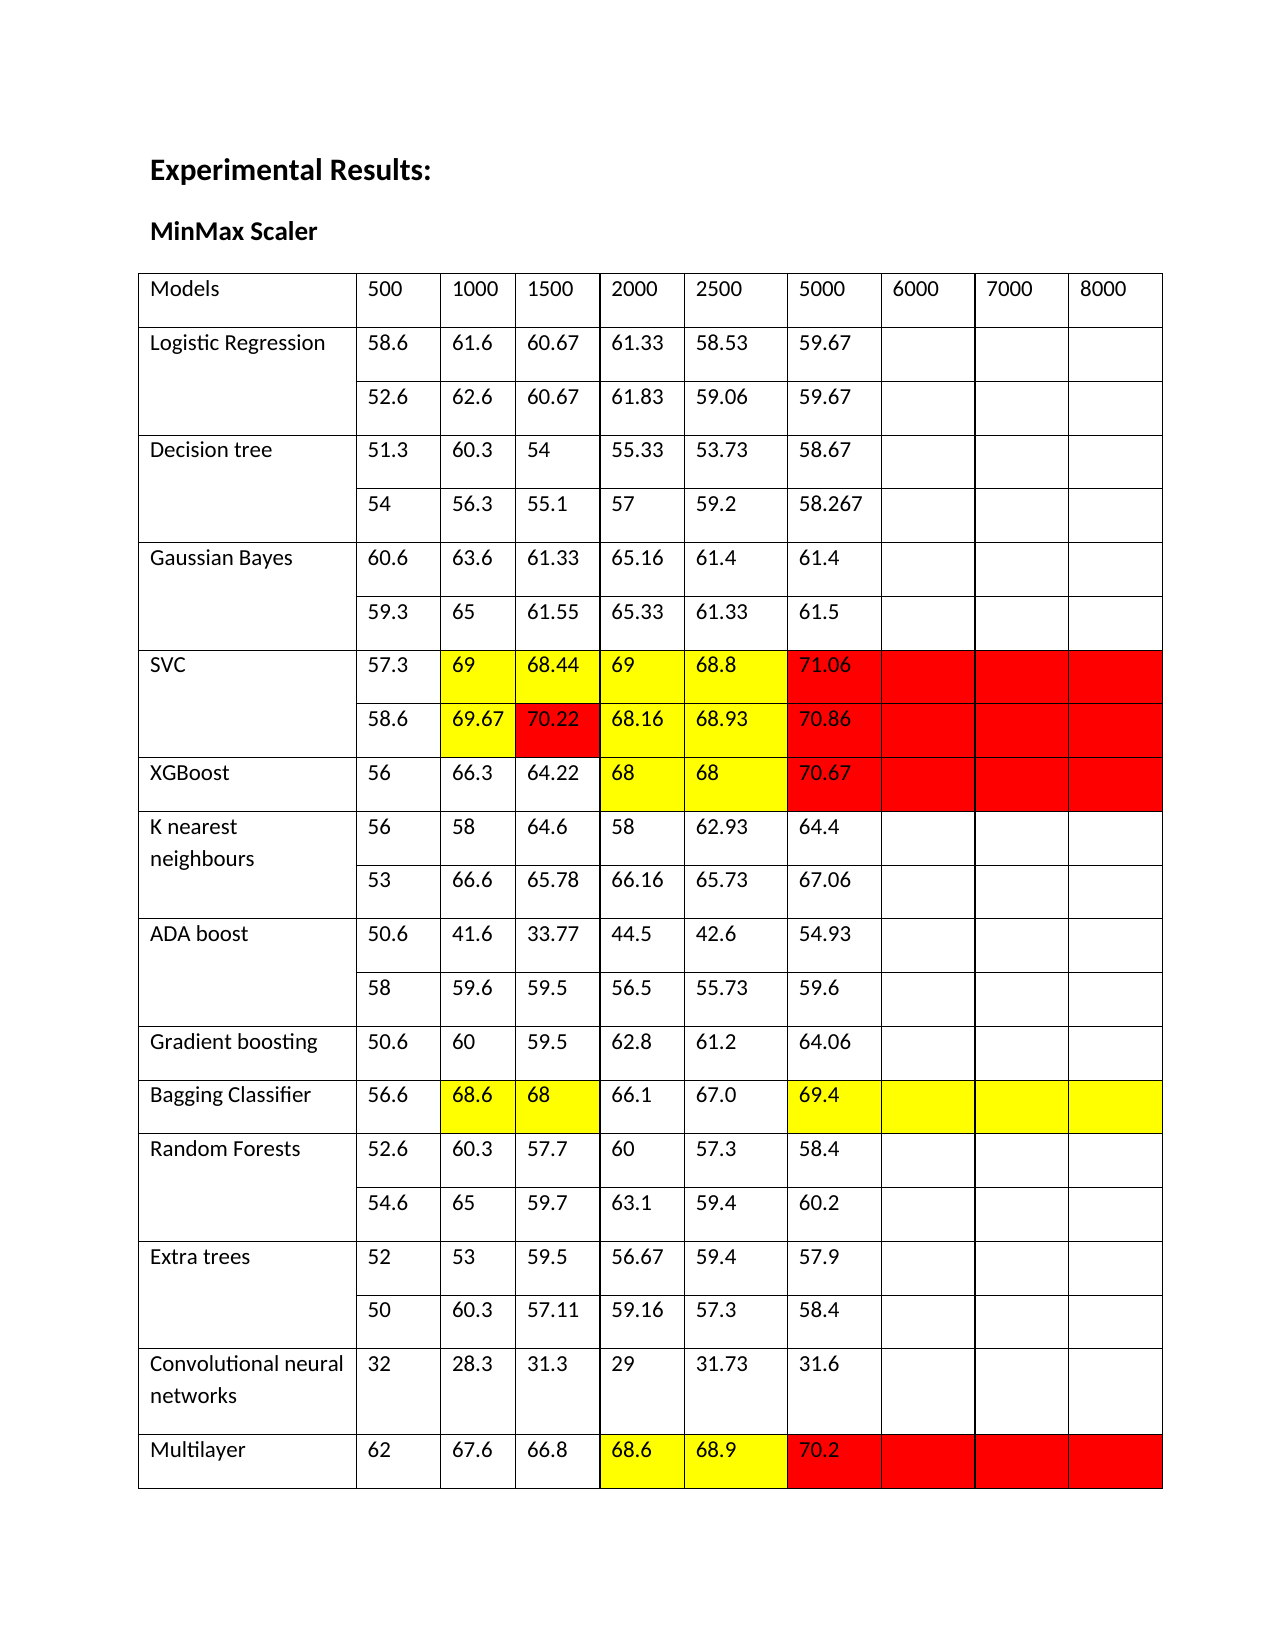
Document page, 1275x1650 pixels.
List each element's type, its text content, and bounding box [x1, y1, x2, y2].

table_cell 28.3 [441, 1349, 515, 1434]
table_cell 29 [601, 1349, 684, 1434]
table_cell Gradient boosting [139, 1027, 356, 1079]
table_cell 62 [357, 1435, 440, 1488]
table_cell 60 [441, 1027, 515, 1079]
table_cell 57.9 [788, 1242, 881, 1294]
table_cell 52 [357, 1242, 440, 1294]
table_cell 59.4 [685, 1242, 787, 1294]
table_cell 66.1 [601, 1081, 684, 1133]
table_cell [976, 1081, 1068, 1133]
table_cell 57.3 [357, 651, 440, 703]
table_cell 68.44 [516, 651, 599, 703]
table_cell 68.9 [685, 1435, 787, 1488]
table_cell 61.33 [601, 328, 684, 381]
table_cell 51.3 [357, 436, 440, 488]
table_cell [976, 866, 1068, 918]
table_cell 60.67 [516, 382, 599, 434]
table_cell [1069, 328, 1162, 381]
table_cell K nearest neighbours [139, 812, 356, 918]
table_cell Gaussian Bayes [139, 543, 356, 649]
table_cell 63.1 [601, 1188, 684, 1241]
table_cell [882, 758, 974, 811]
table_cell 58.67 [788, 436, 881, 488]
table_cell [882, 812, 974, 864]
table_cell 64.4 [788, 812, 881, 864]
table_cell [882, 919, 974, 972]
table_cell 61.4 [685, 543, 787, 596]
table_cell 68 [601, 758, 684, 811]
table_cell 70.86 [788, 704, 881, 757]
table_cell [976, 1027, 1068, 1079]
table_cell 59.2 [685, 489, 787, 542]
table_cell [882, 1027, 974, 1079]
table_cell 60.67 [516, 328, 599, 381]
table_cell Bagging Classifier [139, 1081, 356, 1133]
table_cell 61.83 [601, 382, 684, 434]
table_cell [882, 1349, 974, 1434]
table_cell 57.7 [516, 1134, 599, 1187]
table_cell Logistic Regression [139, 328, 356, 434]
table_cell [976, 597, 1068, 649]
table_cell [882, 1134, 974, 1187]
table_cell 54.93 [788, 919, 881, 972]
table_cell 71.06 [788, 651, 881, 703]
table_cell Extra trees [139, 1242, 356, 1348]
table_cell 56.6 [357, 1081, 440, 1133]
table_cell 65.33 [601, 597, 684, 649]
table_cell 33.77 [516, 919, 599, 972]
table_cell [976, 1435, 1068, 1488]
table_cell 68.6 [601, 1435, 684, 1488]
table_cell 53 [357, 866, 440, 918]
table_cell 60.3 [441, 436, 515, 488]
table_cell 59.6 [441, 973, 515, 1026]
table_cell [1069, 866, 1162, 918]
table_cell 61.6 [441, 328, 515, 381]
table_cell 61.5 [788, 597, 881, 649]
table_cell [1069, 1081, 1162, 1133]
table_cell Convolutional neural networks [139, 1349, 356, 1434]
table_cell 50 [357, 1296, 440, 1348]
table_cell 31.6 [788, 1349, 881, 1434]
table_cell [882, 1242, 974, 1294]
table_cell [1069, 1435, 1162, 1488]
table_cell 57.3 [685, 1134, 787, 1187]
table_cell 66.8 [516, 1435, 599, 1488]
table_cell [882, 1296, 974, 1348]
table_header 2000 [601, 274, 684, 327]
table_cell 32 [357, 1349, 440, 1434]
table_cell [882, 973, 974, 1026]
table_cell 69.4 [788, 1081, 881, 1133]
table_cell 44.5 [601, 919, 684, 972]
table_cell 63.6 [441, 543, 515, 596]
table_cell 56.67 [601, 1242, 684, 1294]
table_cell 59.6 [788, 973, 881, 1026]
table_cell [976, 489, 1068, 542]
table_header 7000 [976, 274, 1068, 327]
table_cell 70.22 [516, 704, 599, 757]
table_cell 50.6 [357, 919, 440, 972]
table_cell [1069, 597, 1162, 649]
table_cell [1069, 704, 1162, 757]
table_cell 62.93 [685, 812, 787, 864]
table_cell Multilayer perceptron [139, 1435, 356, 1488]
table_cell 58.6 [357, 704, 440, 757]
table_header Models [139, 274, 356, 327]
table_cell SVC [139, 651, 356, 757]
table_cell [976, 651, 1068, 703]
table_cell [976, 328, 1068, 381]
table_cell 70.2 [788, 1435, 881, 1488]
table_cell 58 [441, 812, 515, 864]
table_cell 68.8 [685, 651, 787, 703]
table_cell [1069, 1296, 1162, 1348]
table_cell [882, 489, 974, 542]
table_cell [976, 919, 1068, 972]
table_cell 67.06 [788, 866, 881, 918]
table_cell 65 [441, 1188, 515, 1241]
table_cell [882, 328, 974, 381]
table_cell 59.16 [601, 1296, 684, 1348]
table_cell 53 [441, 1242, 515, 1294]
table_cell [1069, 919, 1162, 972]
table_cell 58.4 [788, 1134, 881, 1187]
table_cell 68.16 [601, 704, 684, 757]
table_cell 53.73 [685, 436, 787, 488]
table_cell [1069, 382, 1162, 434]
table_cell 61.55 [516, 597, 599, 649]
table_cell 59.67 [788, 328, 881, 381]
table_cell 56 [357, 812, 440, 864]
table_cell 61.33 [685, 597, 787, 649]
table_cell [1069, 1349, 1162, 1434]
table_header 6000 [882, 274, 974, 327]
table_cell 70.67 [788, 758, 881, 811]
table_cell [976, 812, 1068, 864]
table_cell [882, 704, 974, 757]
table_cell 66.6 [441, 866, 515, 918]
table_header 8000 [1069, 274, 1162, 327]
table_cell 61.33 [516, 543, 599, 596]
table_cell 59.06 [685, 382, 787, 434]
table_cell 57.11 [516, 1296, 599, 1348]
table_cell 31.3 [516, 1349, 599, 1434]
table_cell 55.1 [516, 489, 599, 542]
table_cell 68.6 [441, 1081, 515, 1133]
table_cell 59.3 [357, 597, 440, 649]
table_cell 67.0 [685, 1081, 787, 1133]
table_cell 65.78 [516, 866, 599, 918]
table_cell 69 [601, 651, 684, 703]
table_cell [976, 758, 1068, 811]
table_cell 60.3 [441, 1134, 515, 1187]
table_cell 52.6 [357, 1134, 440, 1187]
table_cell [882, 1435, 974, 1488]
table_cell 69 [441, 651, 515, 703]
table_cell [976, 1296, 1068, 1348]
table_header 5000 [788, 274, 881, 327]
table_cell 68 [516, 1081, 599, 1133]
table_cell 60 [601, 1134, 684, 1187]
table_cell [1069, 1242, 1162, 1294]
table_cell [976, 1242, 1068, 1294]
table_cell 66.3 [441, 758, 515, 811]
table_cell [976, 1349, 1068, 1434]
text MinMax Scaler [150, 214, 1125, 248]
table_cell 57 [601, 489, 684, 542]
table_cell 50.6 [357, 1027, 440, 1079]
table_cell 64.6 [516, 812, 599, 864]
table_cell [882, 866, 974, 918]
table_cell 42.6 [685, 919, 787, 972]
table_cell [882, 382, 974, 434]
table_cell [882, 1188, 974, 1241]
table_cell 61.4 [788, 543, 881, 596]
table_cell [976, 973, 1068, 1026]
table_cell [882, 436, 974, 488]
table_header 1500 [516, 274, 599, 327]
table_header 2500 [685, 274, 787, 327]
table_cell [1069, 489, 1162, 542]
table_cell ADA boost [139, 919, 356, 1026]
table_cell XGBoost [139, 758, 356, 811]
table_cell 58.4 [788, 1296, 881, 1348]
table_cell [1069, 543, 1162, 596]
table_cell 59.5 [516, 1027, 599, 1079]
table_cell 58.53 [685, 328, 787, 381]
table_cell [976, 436, 1068, 488]
table_cell 56.5 [601, 973, 684, 1026]
table_cell 54 [516, 436, 599, 488]
table_cell [976, 1134, 1068, 1187]
table_cell 62.8 [601, 1027, 684, 1079]
table_cell [976, 543, 1068, 596]
table_cell 69.67 [441, 704, 515, 757]
table_cell 59.67 [788, 382, 881, 434]
table_cell 68 [685, 758, 787, 811]
table_cell 60.2 [788, 1188, 881, 1241]
table_cell 31.73 [685, 1349, 787, 1434]
table_cell [882, 651, 974, 703]
table_cell 60.3 [441, 1296, 515, 1348]
text Experimental Results: [150, 150, 1125, 188]
table_cell 56.3 [441, 489, 515, 542]
table_cell [1069, 973, 1162, 1026]
table_cell 59.5 [516, 973, 599, 1026]
table_header 500 [357, 274, 440, 327]
table_cell [1069, 1027, 1162, 1079]
table_cell Random Forests [139, 1134, 356, 1241]
table_cell [1069, 812, 1162, 864]
table_cell 60.6 [357, 543, 440, 596]
table_cell 41.6 [441, 919, 515, 972]
table_cell 64.22 [516, 758, 599, 811]
table_cell [976, 704, 1068, 757]
table_header 1000 [441, 274, 515, 327]
table_cell 58 [601, 812, 684, 864]
table_cell 59.5 [516, 1242, 599, 1294]
table_cell [1069, 1188, 1162, 1241]
table_cell 65.73 [685, 866, 787, 918]
table_cell [1069, 436, 1162, 488]
table_cell 61.2 [685, 1027, 787, 1079]
table_cell 56 [357, 758, 440, 811]
table_cell 67.6 [441, 1435, 515, 1488]
table_cell [1069, 651, 1162, 703]
table_cell 66.16 [601, 866, 684, 918]
table_cell 62.6 [441, 382, 515, 434]
table_cell 59.4 [685, 1188, 787, 1241]
table_cell [976, 382, 1068, 434]
table_cell 54.6 [357, 1188, 440, 1241]
table_cell [882, 543, 974, 596]
table_cell 58.6 [357, 328, 440, 381]
table_cell 52.6 [357, 382, 440, 434]
table_cell 55.73 [685, 973, 787, 1026]
table_cell 54 [357, 489, 440, 542]
table_cell [882, 597, 974, 649]
table_cell 68.93 [685, 704, 787, 757]
table_cell 65 [441, 597, 515, 649]
table_cell [882, 1081, 974, 1133]
table_cell 65.16 [601, 543, 684, 596]
table_cell 57.3 [685, 1296, 787, 1348]
table_cell 55.33 [601, 436, 684, 488]
table_cell [1069, 758, 1162, 811]
table_cell Decision tree [139, 436, 356, 542]
table_cell 58.267 [788, 489, 881, 542]
table_cell [1069, 1134, 1162, 1187]
table_cell 64.06 [788, 1027, 881, 1079]
table_cell [976, 1188, 1068, 1241]
table_cell 58 [357, 973, 440, 1026]
table_cell 59.7 [516, 1188, 599, 1241]
